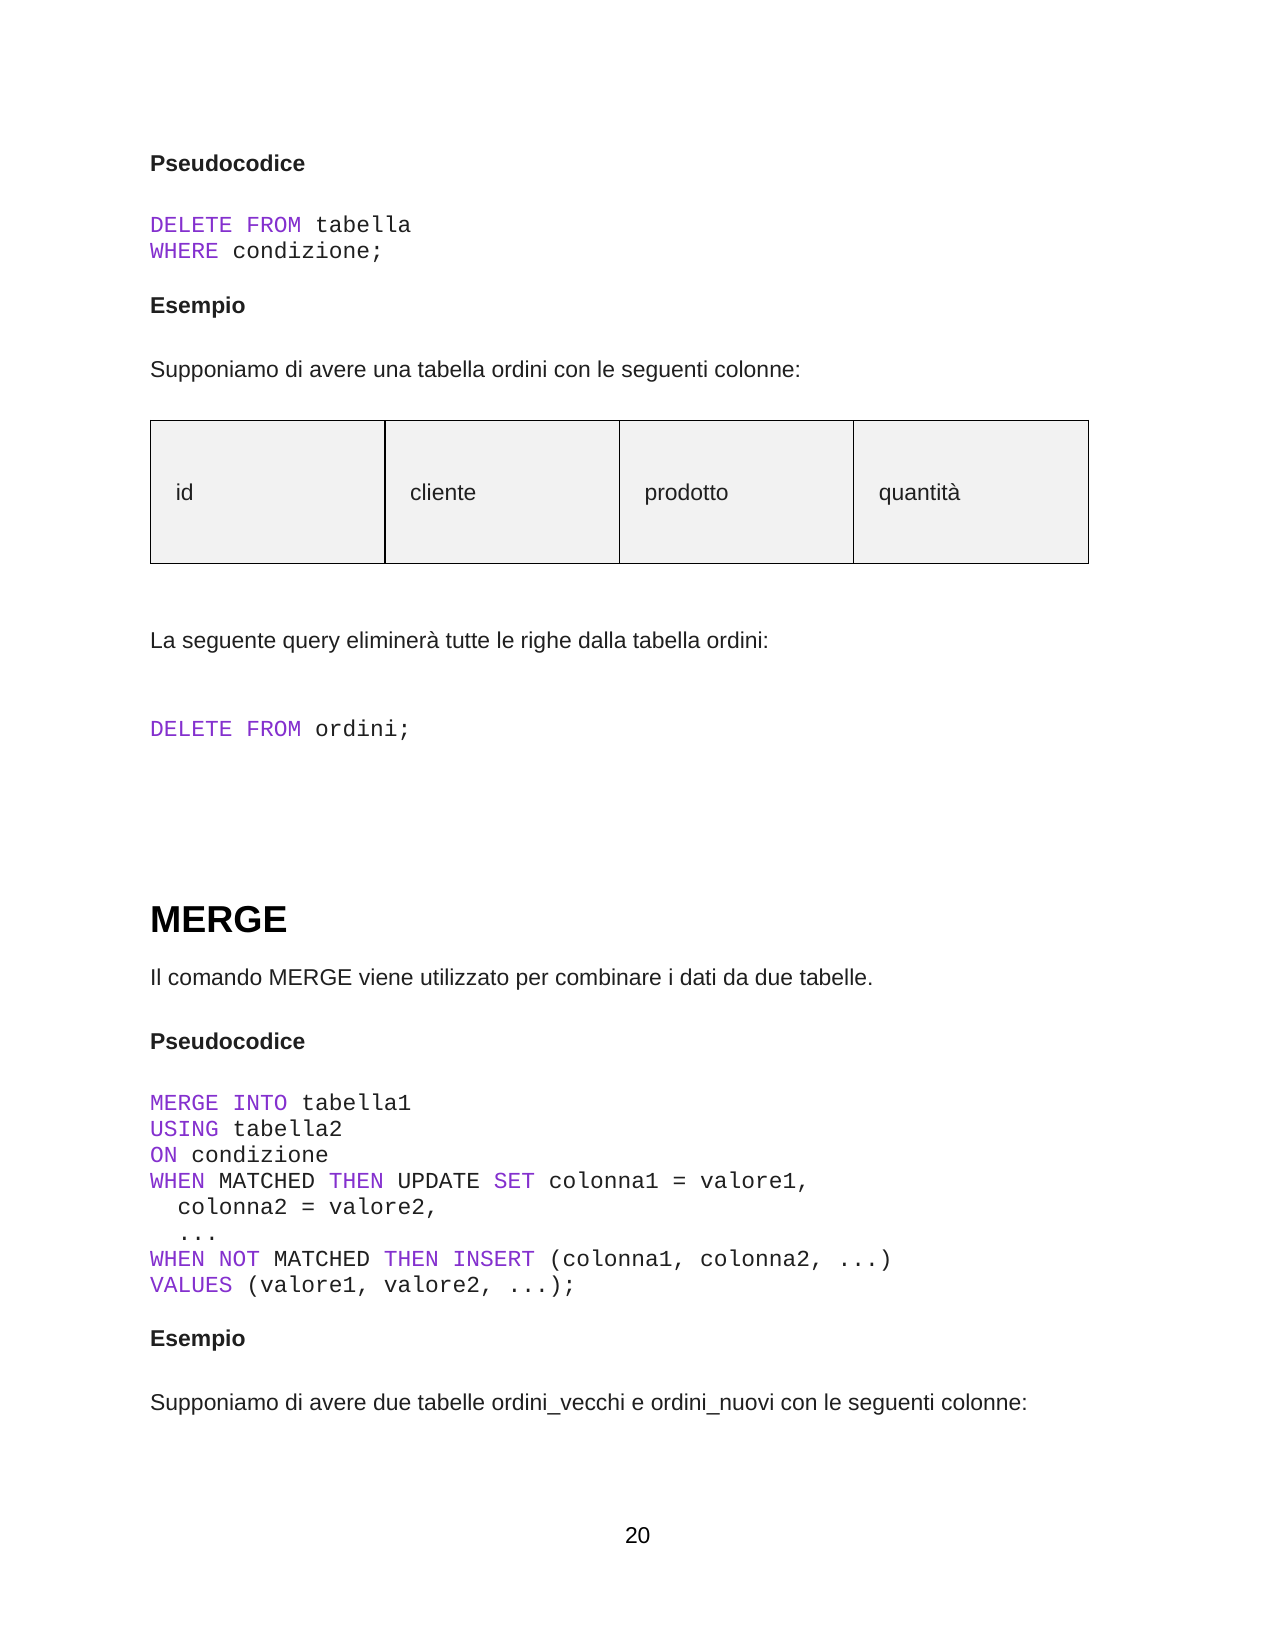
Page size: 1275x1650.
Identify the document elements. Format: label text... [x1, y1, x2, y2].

text MERGE INTO tabella1 USING tabella2 ON condizione WHEN MATCHED THEN UPDATE SET colonna1 = valore1, colonna2 = valore2, ... WHEN NOT MATCHED THEN INSERT (colonna1, colonna2, ...) VALUES (valore1, valore2, ...); [150, 1091, 1087, 1325]
text DELETE FROM ordini; [150, 718, 1087, 770]
table_header id [151, 421, 384, 563]
text Il comando MERGE viene utilizzato per combinare i dati da due tabelle. [150, 964, 1087, 990]
text Esempio [150, 292, 1087, 318]
text Supponiamo di avere due tabelle ordini_vecchi e ordini_nuovi con le seguenti colonne: [150, 1389, 1087, 1416]
table_header cliente [386, 421, 619, 563]
text Esempio [150, 1325, 1087, 1352]
table_header prodotto [620, 421, 853, 563]
text Supponiamo di avere una tabella ordini con le seguenti colonne: [150, 356, 1087, 382]
text Pseudocodice [150, 150, 1087, 176]
subtitle MERGE [150, 897, 1125, 940]
table_header quantità [854, 421, 1088, 563]
text La seguente query eliminerà tutte le righe dalla tabella ordini: [150, 627, 1087, 654]
text DELETE FROM tabella WHERE condizione; [150, 214, 1087, 292]
text Pseudocodice [150, 1028, 1087, 1054]
